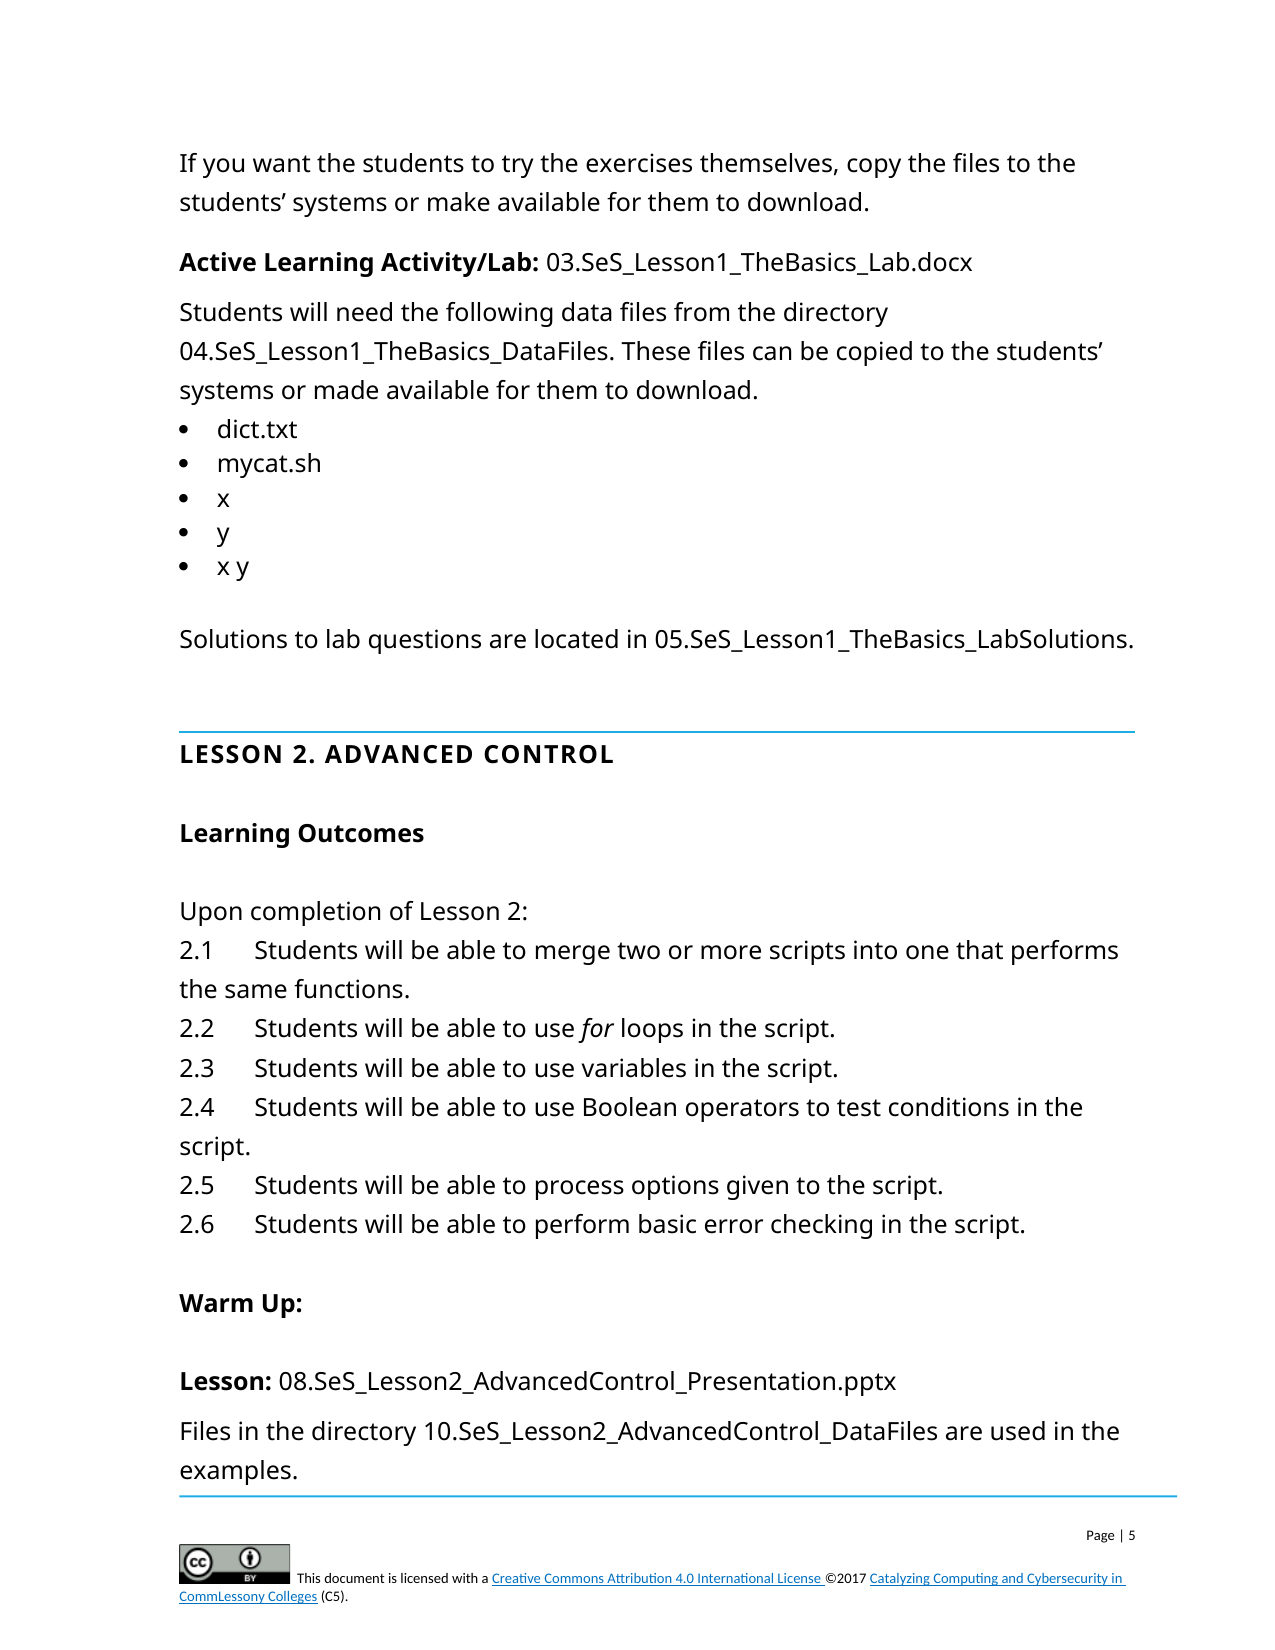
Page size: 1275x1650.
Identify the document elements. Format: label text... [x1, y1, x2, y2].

text 2.2 Students will be able to use for loops in the script. [179, 1011, 1135, 1045]
text 2.3 Students will be able to use variables in the script. [179, 1050, 1135, 1084]
text Lesson: 08.SeS_Lesson2_AdvancedControl_Presentation.pptx [179, 1363, 1135, 1398]
list Files in the directory 10.SeS_Lesson2_AdvancedControl_DataFiles are used in the examples. [179, 1413, 1135, 1486]
text 2.5 Students will be able to process options given to the script. [179, 1168, 1135, 1202]
list y [179, 514, 1135, 548]
text 2.4 Students will be able to use Boolean operators to test conditions in the script. [179, 1089, 1135, 1163]
text 2.6 Students will be able to perform basic error checking in the script. [179, 1207, 1135, 1241]
list x [179, 480, 1135, 514]
text Upon completion of Lesson 2: [179, 893, 1135, 928]
list Students will need the following data files from the directory 04.SeS_Lesson1_TheBasics_DataFiles. These files can be copied to the students’ systems or made available for them to download. [179, 294, 1135, 407]
subtitle Lesson 2. Advanced Control [179, 733, 1135, 771]
list If you want the students to try the exercises themselves, copy the files to the students’ systems or make available for them to download. [179, 146, 1135, 219]
text Warm Up: [179, 1285, 1135, 1319]
text Active Learning Activity/Lab: 03.SeS_Lesson1_TheBasics_Lab.docx [179, 245, 1135, 279]
text 2.1 Students will be able to merge two or more scripts into one that performs the same functions. [179, 933, 1135, 1006]
list x y [179, 548, 1135, 582]
list dict.txt [179, 412, 1135, 446]
list mycat.sh [179, 446, 1135, 480]
text Learning Outcomes [179, 815, 1135, 849]
text Solutions to lab questions are located in 05.SeS_Lesson1_TheBasics_LabSolutions. [179, 622, 1135, 656]
picture [179, 1544, 291, 1584]
